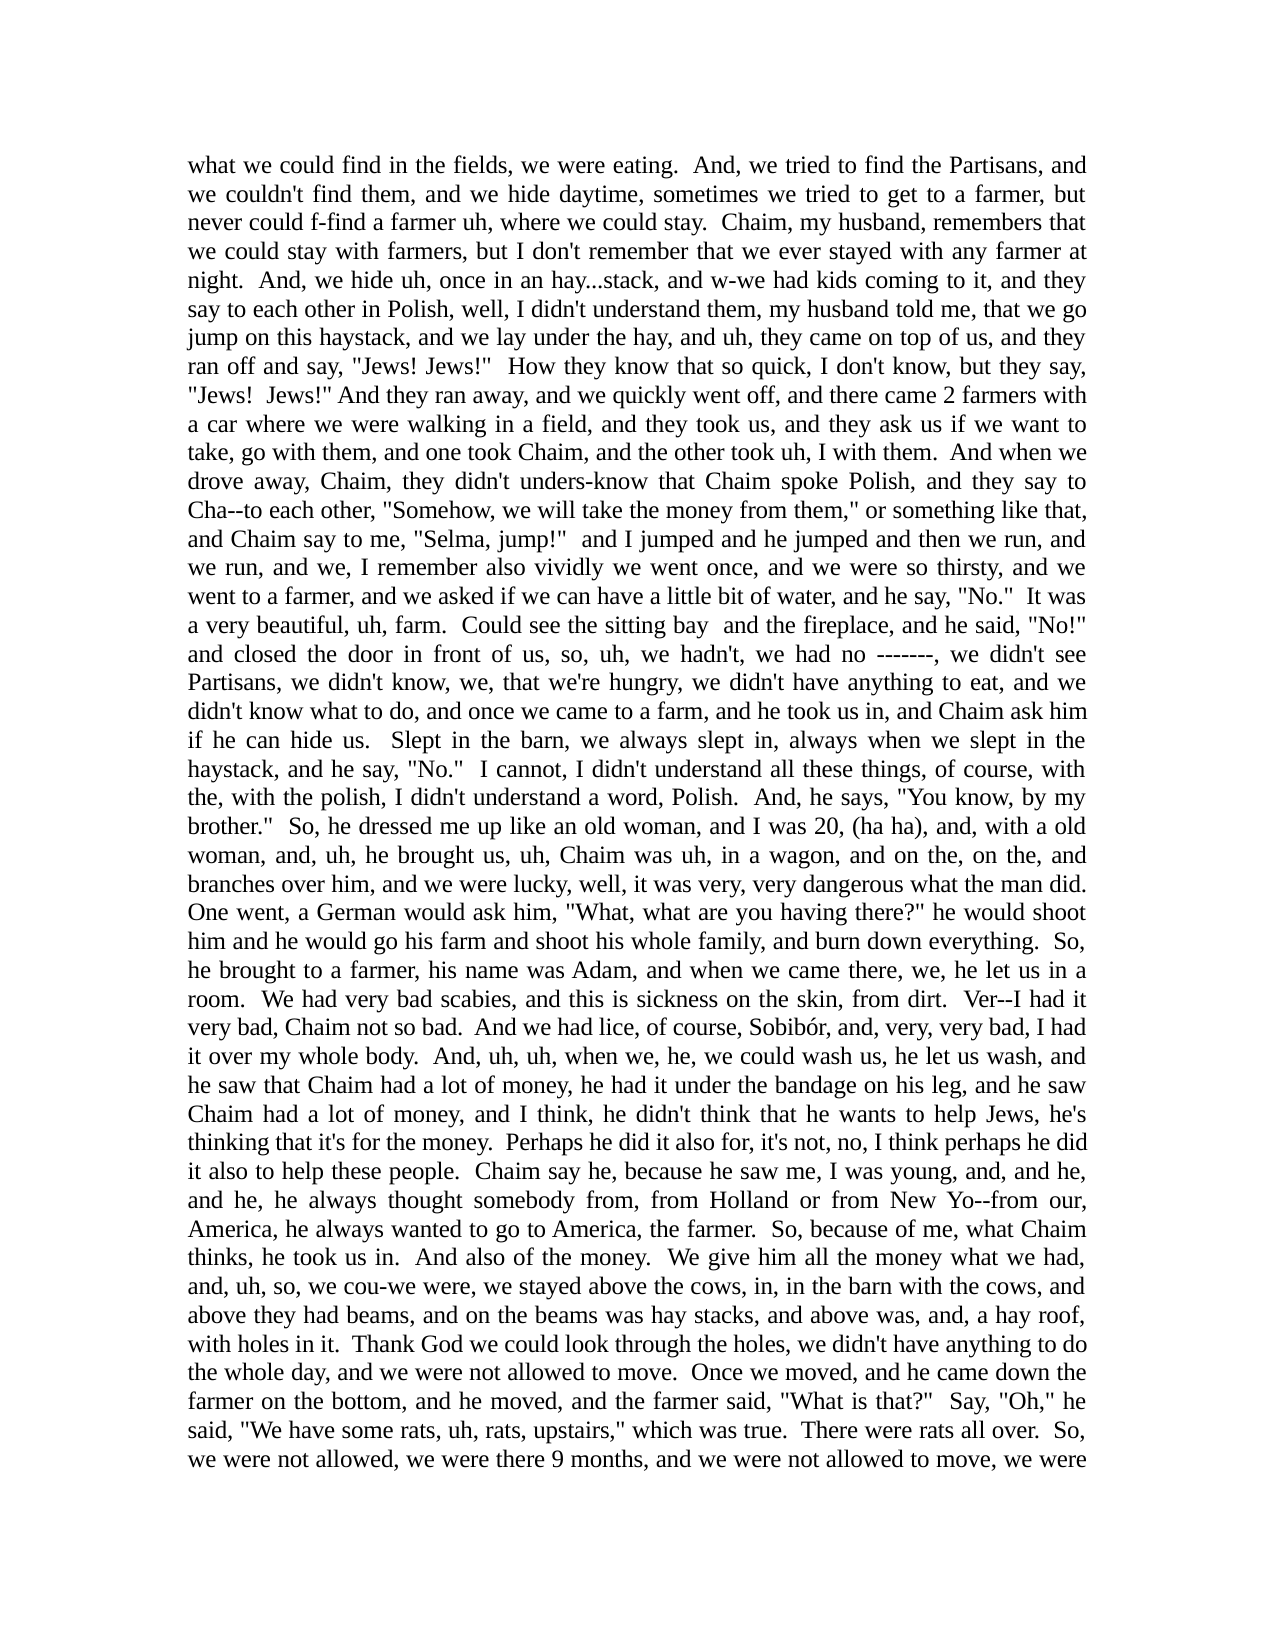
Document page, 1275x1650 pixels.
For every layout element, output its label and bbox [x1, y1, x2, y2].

text [187, 150, 1087, 1472]
